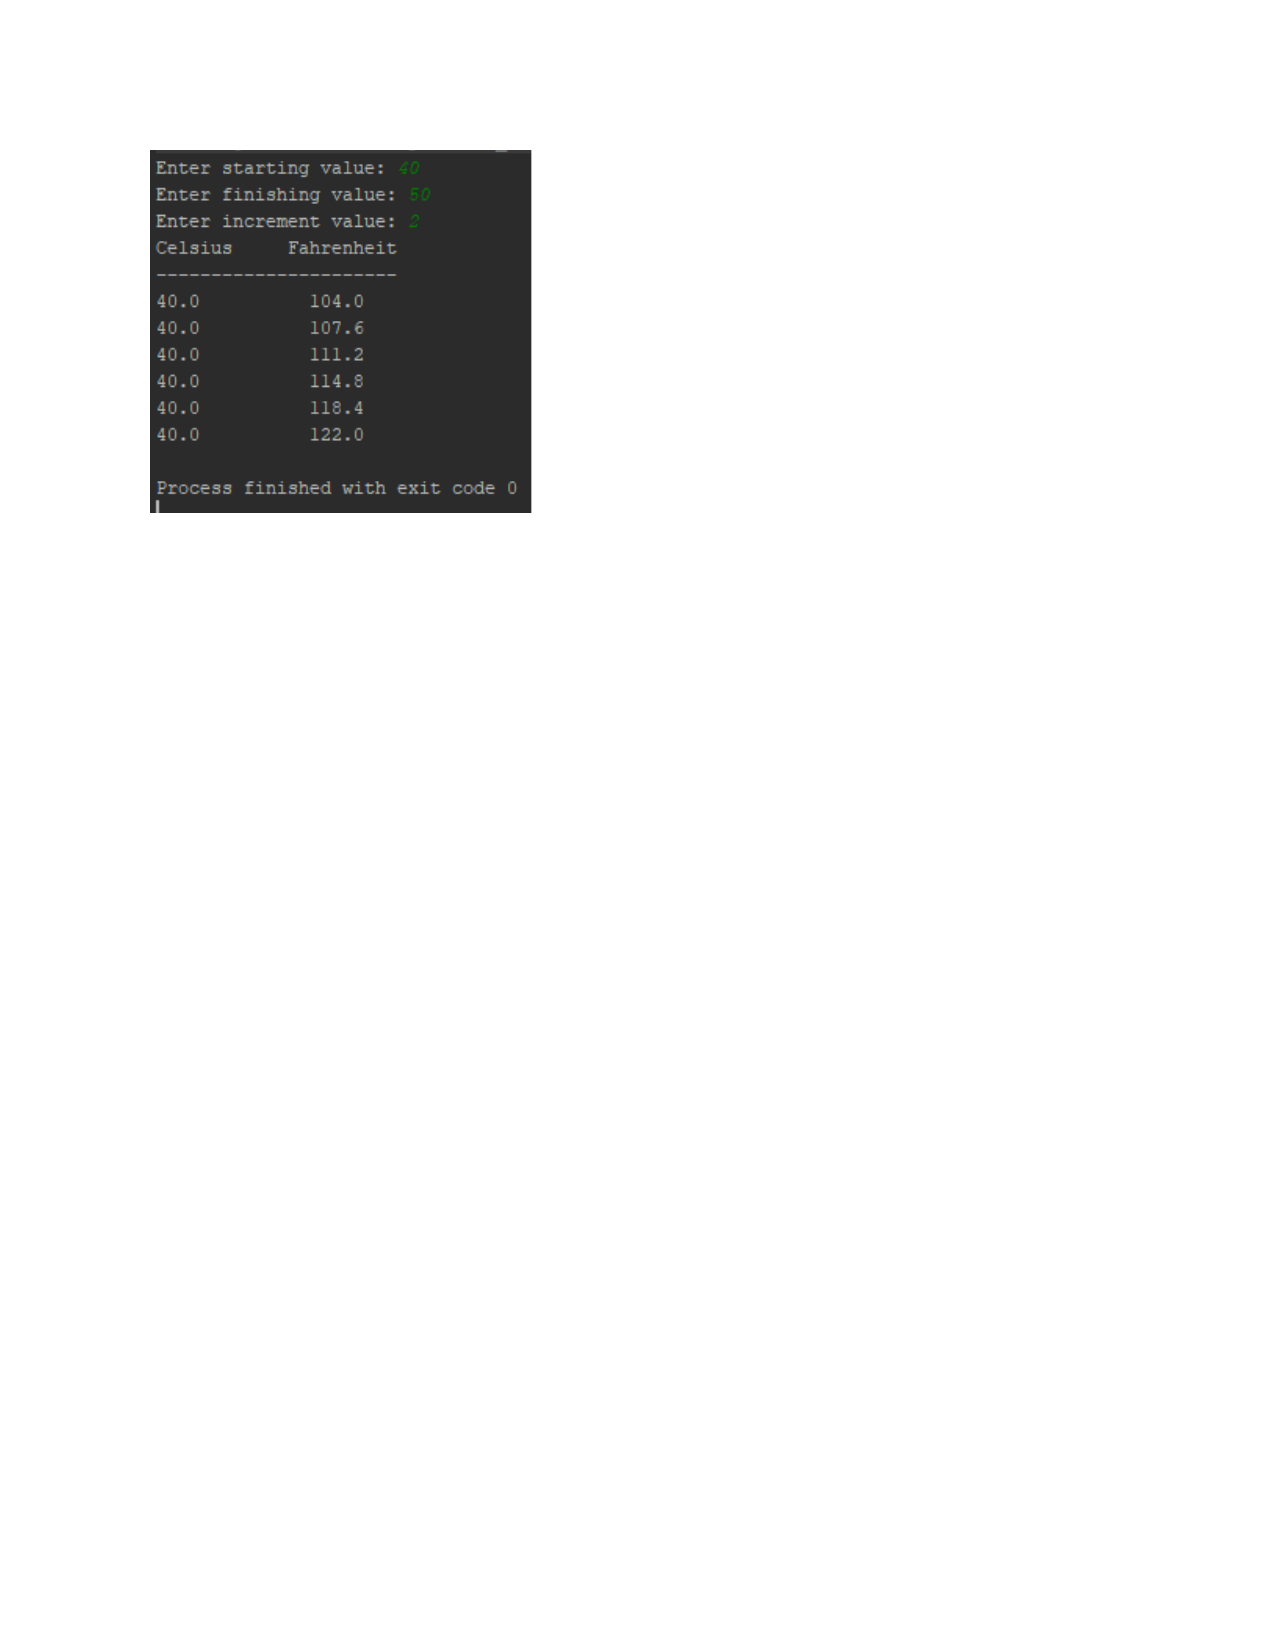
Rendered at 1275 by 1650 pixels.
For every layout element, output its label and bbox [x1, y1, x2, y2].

picture [150, 150, 532, 513]
